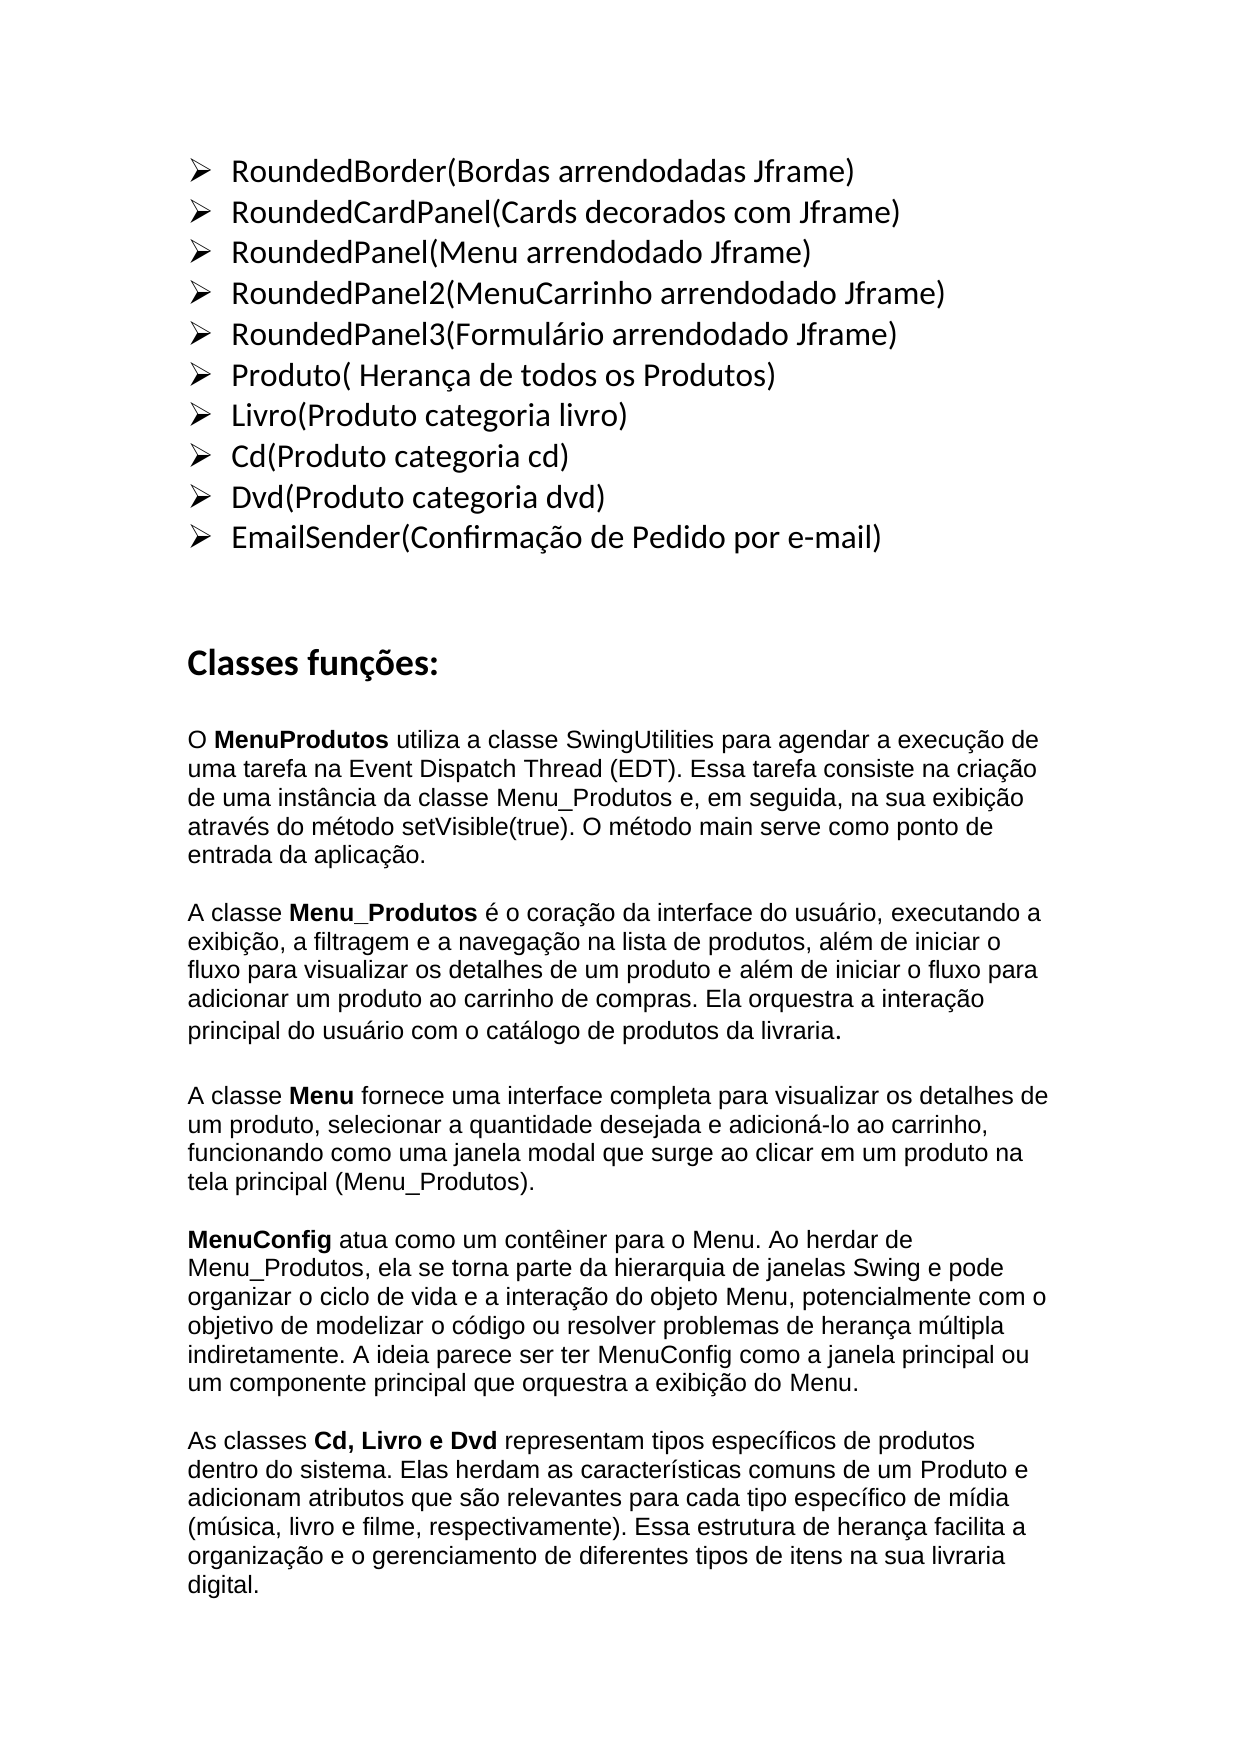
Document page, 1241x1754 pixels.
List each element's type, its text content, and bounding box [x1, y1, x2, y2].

list RoundedPanel(Menu arrendodado Jframe) [187, 231, 1053, 272]
text As classes Cd, Livro e Dvd representam tipos específicos de produtos dentro do sistema. Elas herdam as características comuns de um Produto e adicionam atributos que são relevantes para cada tipo específico de mídia (música, livro e filme, respectivamente). Essa estrutura de herança facilita a organização e o gerenciamento de diferentes tipos de itens na sua livraria digital. [187, 1426, 1053, 1598]
list RoundedPanel3(Formulário arrendodado Jframe) [187, 313, 1053, 354]
text O MenuProdutos utiliza a classe SwingUtilities para agendar a execução de uma tarefa na Event Dispatch Thread (EDT). Essa tarefa consiste na criação de uma instância da classe Menu_Produtos e, em seguida, na sua exibição através do método setVisible(true). O método main serve como ponto de entrada da aplicação. [187, 725, 1053, 869]
text MenuConfig atua como um contêiner para o Menu. Ao herdar de Menu_Produtos, ela se torna parte da hierarquia de janelas Swing e pode organizar o ciclo de vida e a interação do objeto Menu, potencialmente com o objetivo de modelizar o código ou resolver problemas de herança múltipla indiretamente. A ideia parece ser ter MenuConfig como a janela principal ou um componente principal que orquestra a exibição do Menu. [187, 1225, 1053, 1397]
list Livro(Produto categoria livro) [187, 394, 1053, 435]
text A classe Menu_Produtos é o coração da interface do usuário, executando a exibição, a filtragem e a navegação na lista de produtos, além de iniciar o fluxo para visualizar os detalhes de um produto e além de iniciar o fluxo para adicionar um produto ao carrinho de compras. Ela orquestra a interação principal do usuário com o catálogo de produtos da livraria. [187, 898, 1053, 1047]
text Classes funções: [187, 639, 1053, 684]
text A classe Menu fornece uma interface completa para visualizar os detalhes de um produto, selecionar a quantidade desejada e adicioná-lo ao carrinho, funcionando como uma janela modal que surge ao clicar em um produto na tela principal (Menu_Produtos). [187, 1081, 1053, 1196]
list RoundedPanel2(MenuCarrinho arrendodado Jframe) [187, 272, 1053, 313]
list RoundedCardPanel(Cards decorados com Jframe) [187, 191, 1053, 231]
list Dvd(Produto categoria dvd) [187, 476, 1053, 517]
list Produto( Herança de todos os Produtos) [187, 354, 1053, 394]
list RoundedBorder(Bordas arrendodadas Jframe) [187, 150, 1053, 191]
list Cd(Produto categoria cd) [187, 435, 1053, 476]
list EmailSender(Confirmação de Pedido por e-mail) [187, 517, 1053, 557]
